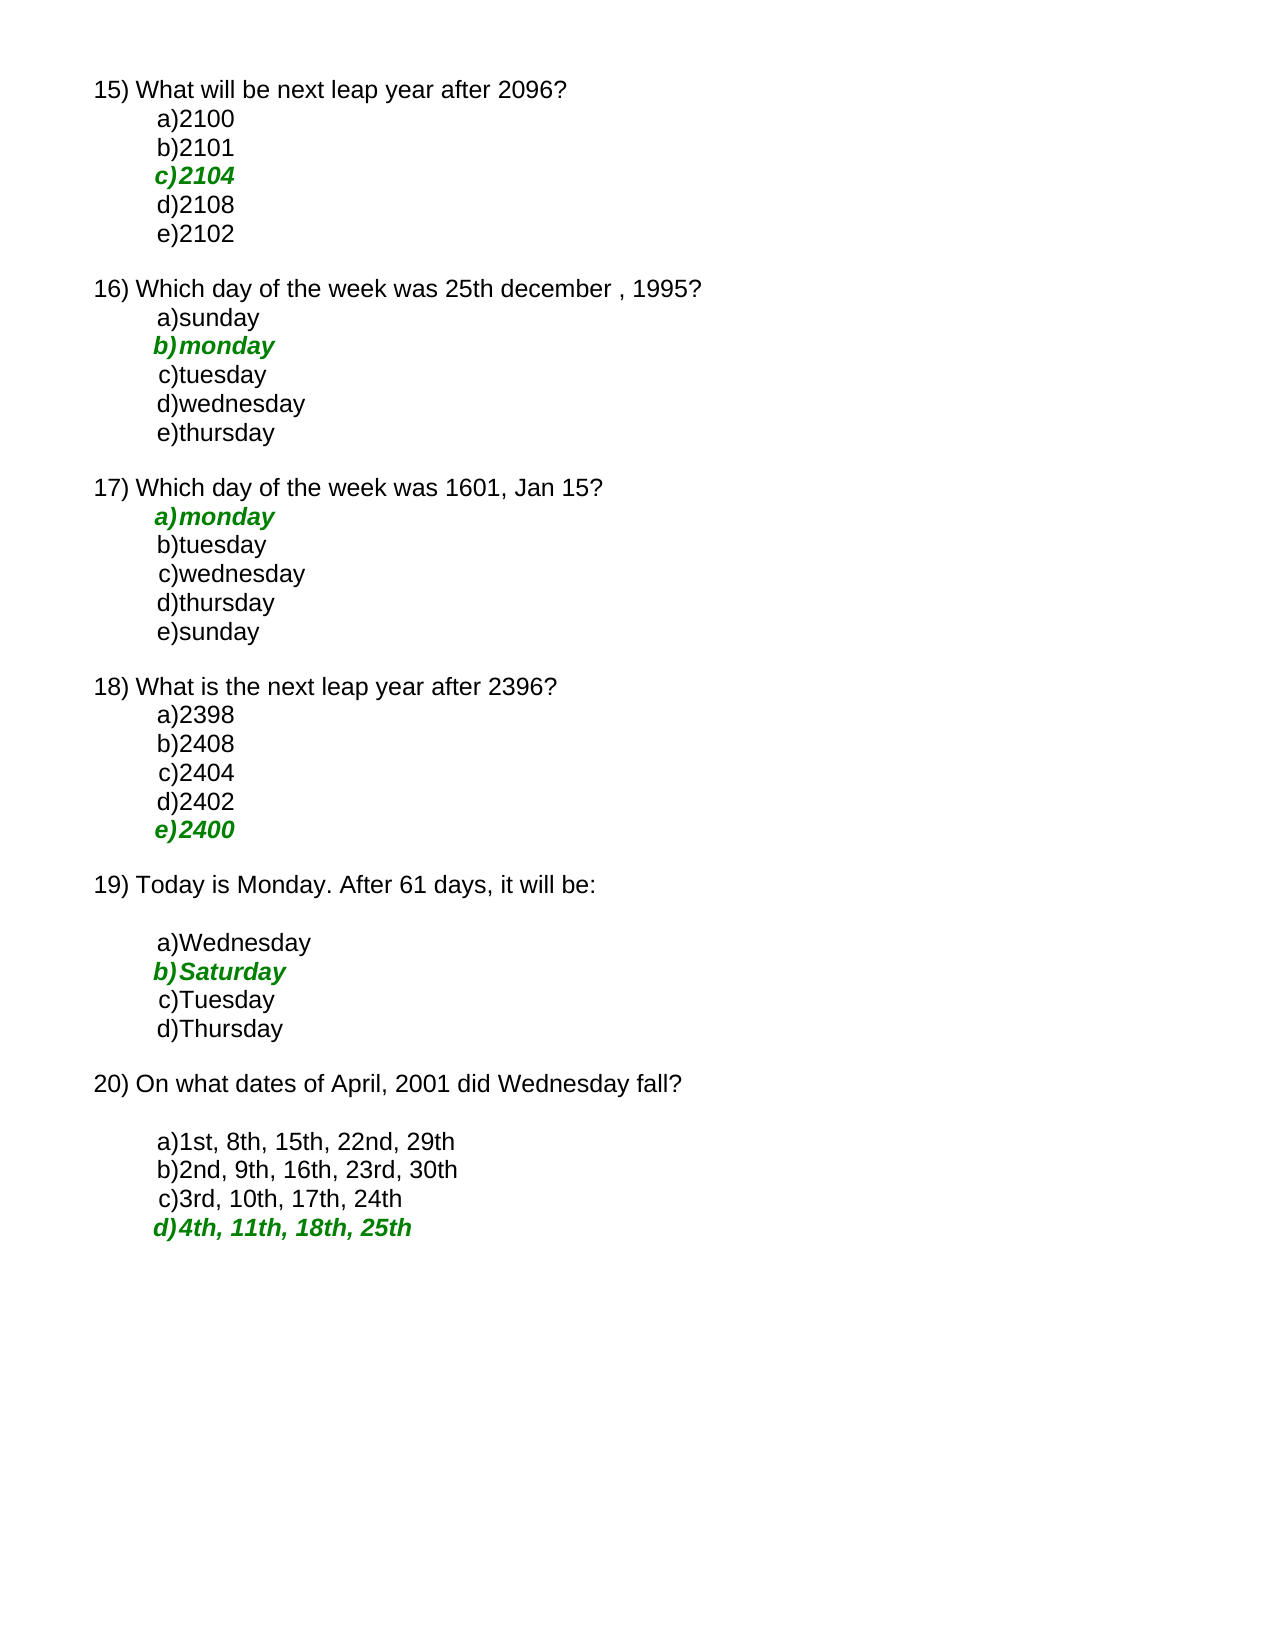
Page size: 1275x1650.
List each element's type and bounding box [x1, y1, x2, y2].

table_header [75, 473, 1200, 672]
table_header [75, 274, 1200, 473]
table_header [75, 1069, 1200, 1268]
table_header [75, 870, 1200, 1069]
table_header [75, 672, 1200, 870]
table_header [75, 75, 1200, 274]
